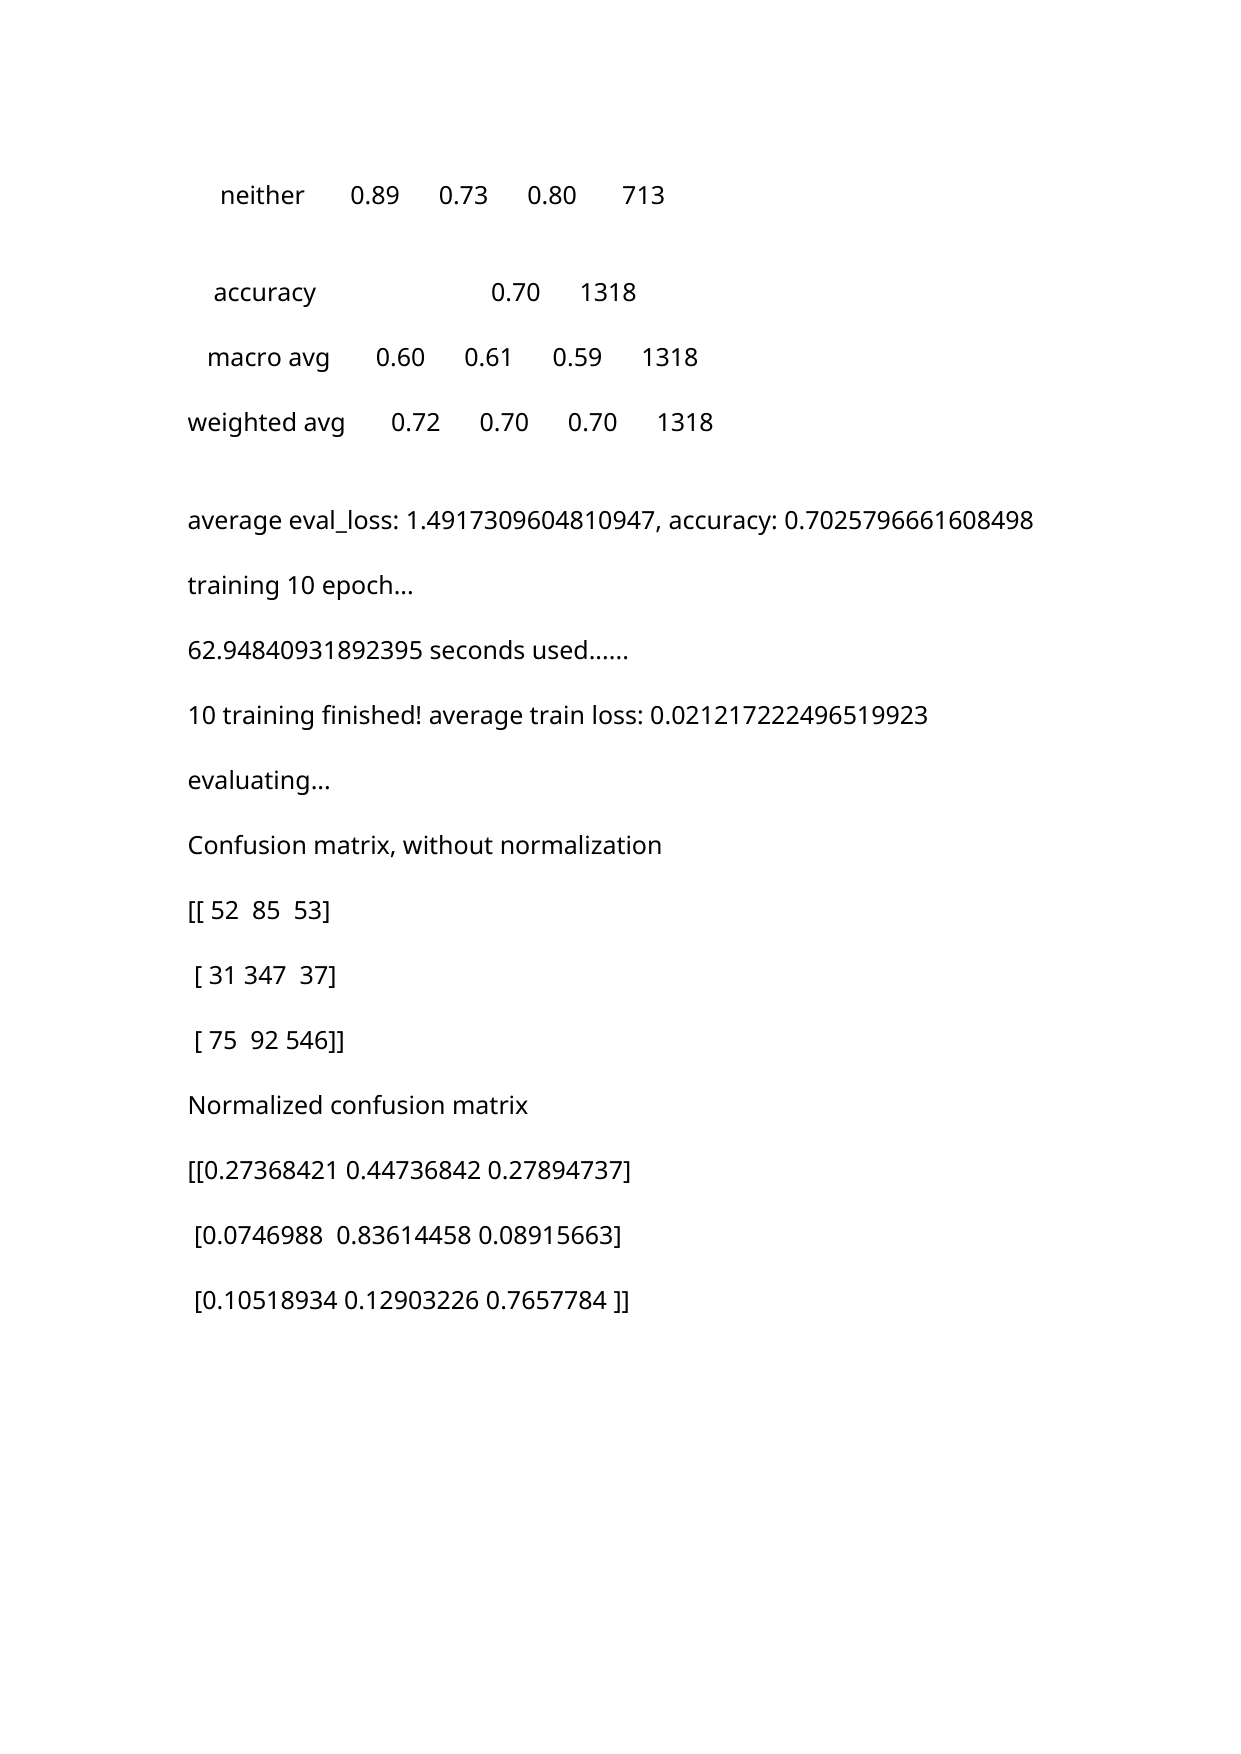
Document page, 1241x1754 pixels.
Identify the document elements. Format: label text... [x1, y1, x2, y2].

text [0.10518934 0.12903226 0.7657784 ]] [187, 1267, 1053, 1332]
text accuracy 0.70 1318 [187, 259, 1053, 324]
text evaluating... [187, 747, 1053, 812]
text [ 75 92 546]] [187, 1007, 1053, 1072]
text average eval_loss: 1.4917309604810947, accuracy: 0.7025796661608498 [187, 487, 1053, 552]
text [[ 52 85 53] [187, 877, 1053, 942]
text training 10 epoch... [187, 552, 1053, 617]
text macro avg 0.60 0.61 0.59 1318 [187, 324, 1053, 389]
text 62.94840931892395 seconds used...... [187, 617, 1053, 682]
text weighted avg 0.72 0.70 0.70 1318 [187, 389, 1053, 454]
text [[0.27368421 0.44736842 0.27894737] [187, 1137, 1053, 1202]
text 10 training finished! average train loss: 0.021217222496519923 [187, 682, 1053, 747]
text Normalized confusion matrix [187, 1072, 1053, 1137]
text [ 31 347 37] [187, 942, 1053, 1007]
text Confusion matrix, without normalization [187, 812, 1053, 877]
text [0.0746988 0.83614458 0.08915663] [187, 1202, 1053, 1267]
text neither 0.89 0.73 0.80 713 [187, 162, 1053, 227]
